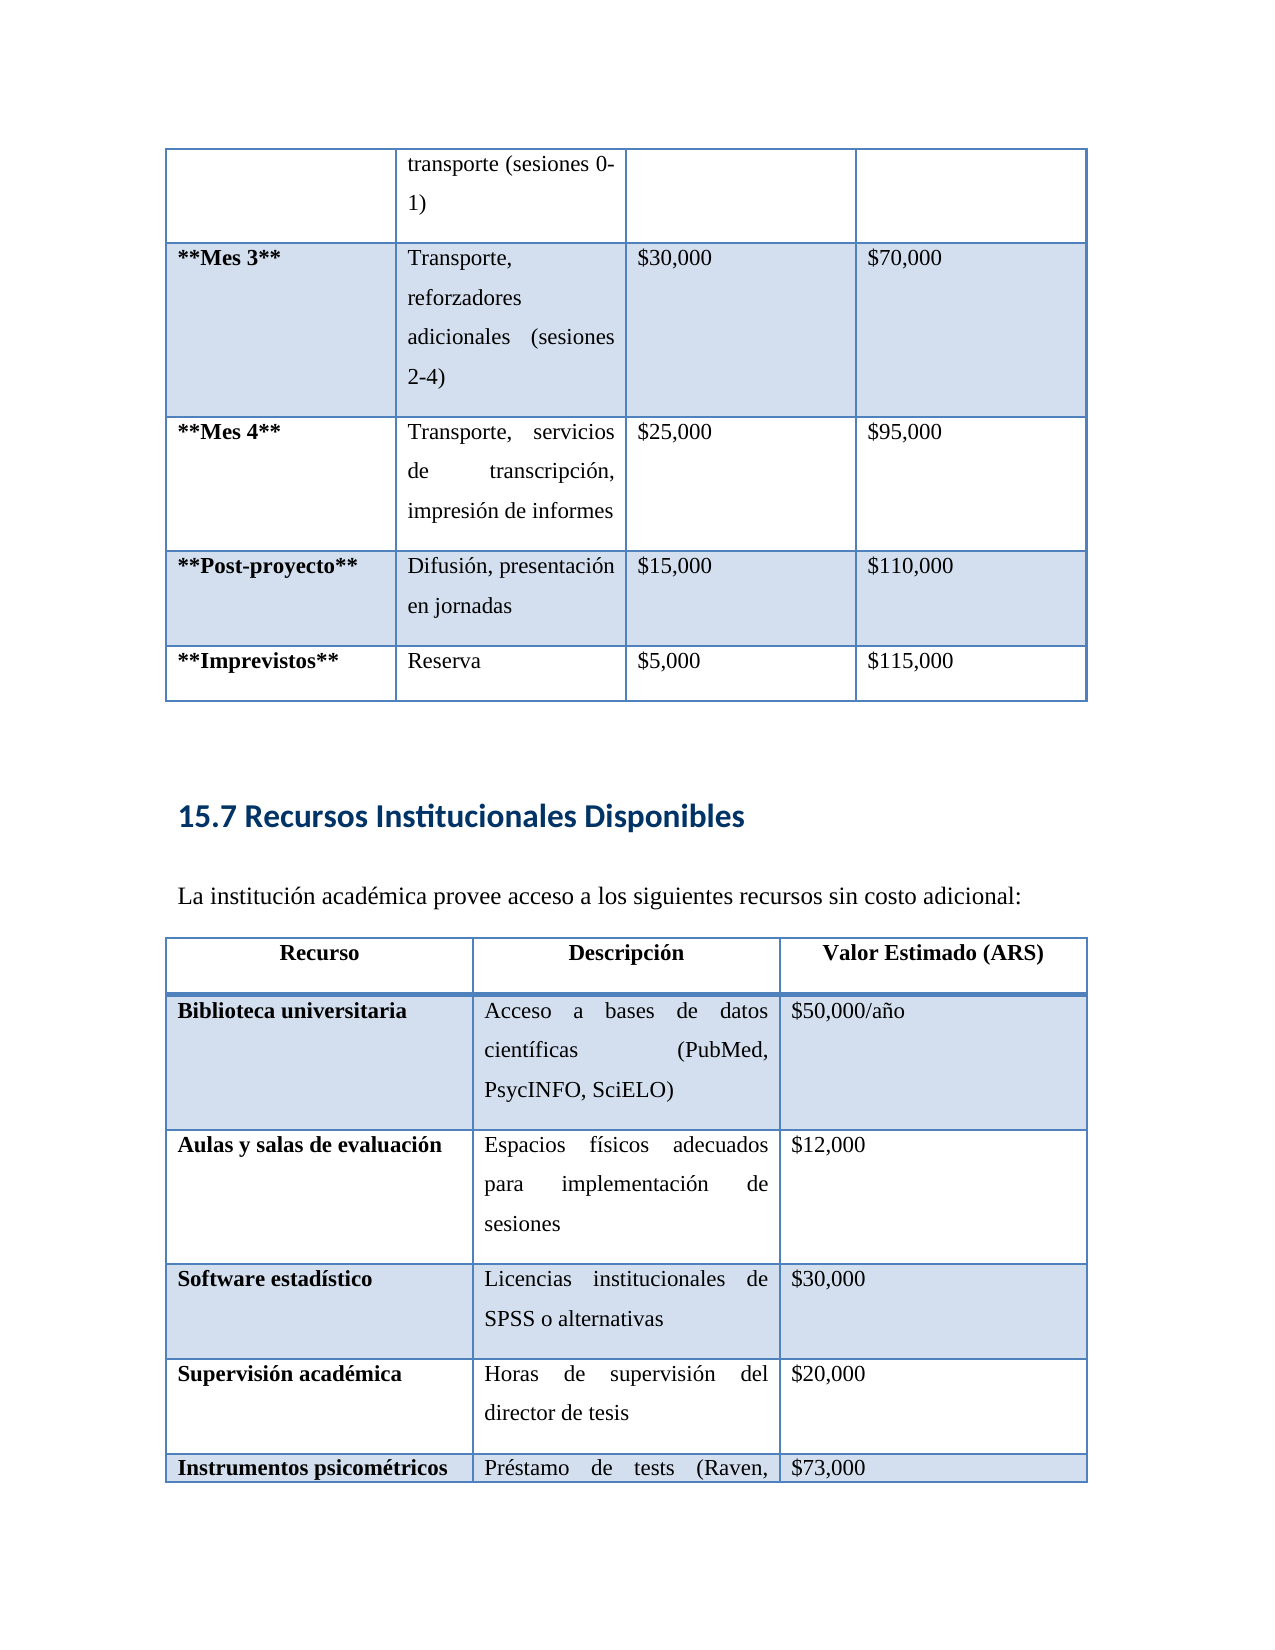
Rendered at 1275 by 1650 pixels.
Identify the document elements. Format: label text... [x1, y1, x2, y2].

subtitle 15.7 Recursos Institucionales Disponibles [177, 795, 1098, 836]
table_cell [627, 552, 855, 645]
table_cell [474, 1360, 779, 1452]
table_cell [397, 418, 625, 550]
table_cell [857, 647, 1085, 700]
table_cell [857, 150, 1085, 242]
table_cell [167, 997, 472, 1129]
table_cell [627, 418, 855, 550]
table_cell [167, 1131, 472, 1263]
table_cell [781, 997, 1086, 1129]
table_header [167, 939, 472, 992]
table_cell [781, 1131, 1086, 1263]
text La institución académica provee acceso a los siguientes recursos sin costo adicional: [177, 881, 1098, 910]
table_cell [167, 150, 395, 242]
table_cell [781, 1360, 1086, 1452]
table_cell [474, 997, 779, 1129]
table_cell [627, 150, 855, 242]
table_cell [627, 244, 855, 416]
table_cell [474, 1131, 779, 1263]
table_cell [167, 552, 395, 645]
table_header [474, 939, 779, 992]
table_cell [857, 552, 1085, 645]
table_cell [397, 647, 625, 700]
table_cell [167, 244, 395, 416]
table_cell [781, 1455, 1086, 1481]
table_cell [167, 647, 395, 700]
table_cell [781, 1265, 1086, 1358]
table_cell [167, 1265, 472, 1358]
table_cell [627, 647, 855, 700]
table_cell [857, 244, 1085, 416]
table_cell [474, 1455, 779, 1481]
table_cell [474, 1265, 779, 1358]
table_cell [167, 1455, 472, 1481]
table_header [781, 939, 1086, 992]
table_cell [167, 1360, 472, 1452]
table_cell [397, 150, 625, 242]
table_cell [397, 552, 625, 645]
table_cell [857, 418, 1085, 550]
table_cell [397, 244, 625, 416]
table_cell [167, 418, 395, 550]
